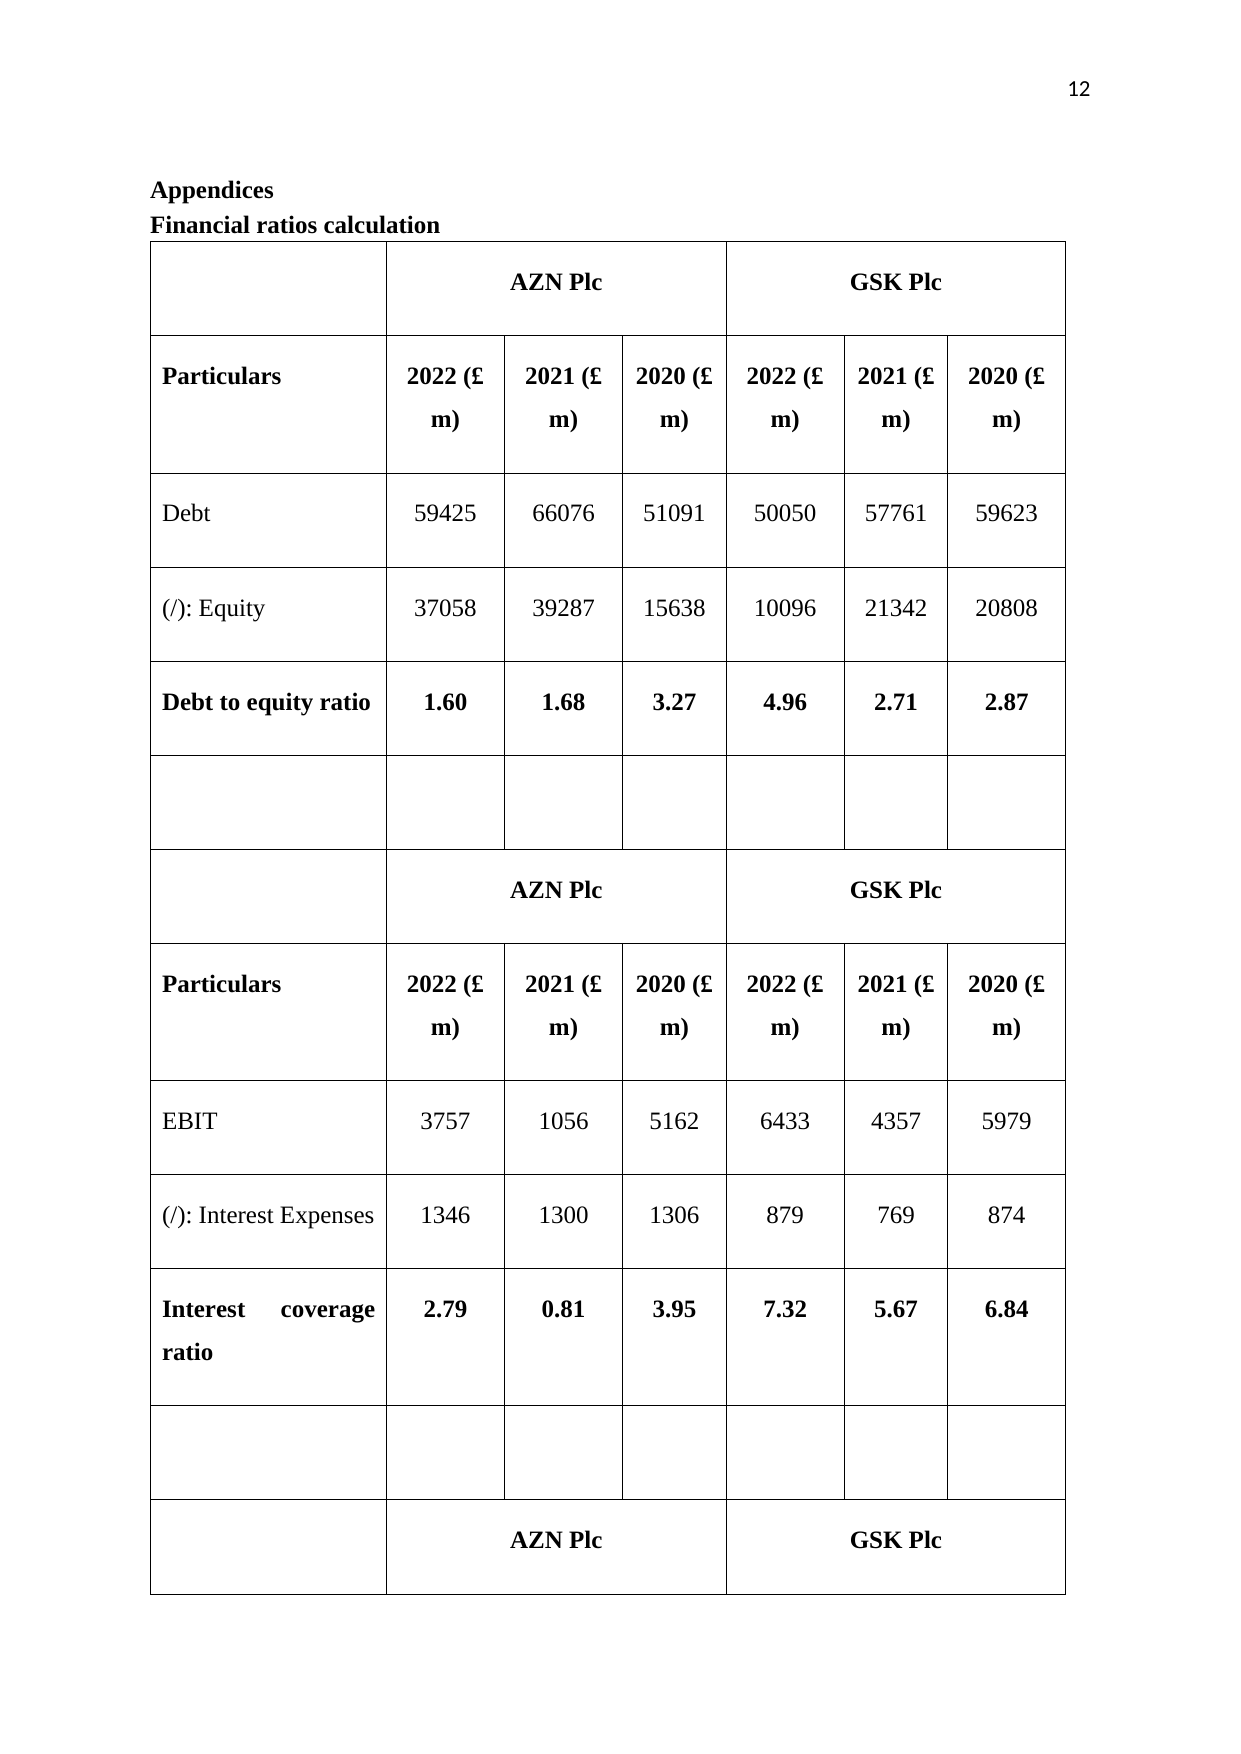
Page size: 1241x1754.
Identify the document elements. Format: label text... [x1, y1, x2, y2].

table_header [151, 242, 386, 335]
table_cell 3757 [387, 1081, 504, 1174]
table_cell 879 [727, 1175, 844, 1268]
table_cell (/): Interest Expenses [151, 1175, 386, 1268]
table_cell Interest coverage ratio [151, 1269, 386, 1405]
table_cell [623, 756, 726, 849]
table_cell 3.27 [623, 662, 726, 755]
table_cell 2.87 [948, 662, 1065, 755]
table_cell 2.71 [845, 662, 947, 755]
table_cell 2022 (£ m) [387, 944, 504, 1080]
table_cell [387, 1406, 504, 1499]
table_cell [727, 1406, 844, 1499]
table_cell EBIT [151, 1081, 386, 1174]
table_cell 39287 [505, 568, 622, 661]
table_cell 1300 [505, 1175, 622, 1268]
table_cell 5.67 [845, 1269, 947, 1405]
table_cell 51091 [623, 474, 726, 567]
table_cell [948, 1406, 1065, 1499]
table_cell 2.79 [387, 1269, 504, 1405]
table_cell 2020 (£ m) [948, 944, 1065, 1080]
table_cell 59623 [948, 474, 1065, 567]
table_cell 1306 [623, 1175, 726, 1268]
table_cell 21342 [845, 568, 947, 661]
table_cell 50050 [727, 474, 844, 567]
table_cell 1056 [505, 1081, 622, 1174]
table_cell 2020 (£ m) [948, 336, 1065, 472]
table_cell [505, 1406, 622, 1499]
table_cell 1.60 [387, 662, 504, 755]
table_cell [151, 1500, 386, 1593]
table_cell 1346 [387, 1175, 504, 1268]
subtitle Appendices [150, 175, 1090, 204]
table_cell 2021 (£ m) [505, 336, 622, 472]
table_cell [845, 1406, 947, 1499]
table_cell 2020 (£ m) [623, 944, 726, 1080]
table_cell Debt [151, 474, 386, 567]
table_cell 37058 [387, 568, 504, 661]
table_cell [387, 756, 504, 849]
table_cell 4357 [845, 1081, 947, 1174]
table_cell 15638 [623, 568, 726, 661]
table_cell 6433 [727, 1081, 844, 1174]
table_cell [151, 850, 386, 943]
table_cell 0.81 [505, 1269, 622, 1405]
table_cell [151, 756, 386, 849]
table_cell 1.68 [505, 662, 622, 755]
table_cell 4.96 [727, 662, 844, 755]
table_cell 2022 (£ m) [387, 336, 504, 472]
table_cell 2021 (£ m) [505, 944, 622, 1080]
table_cell Particulars [151, 336, 386, 472]
table_cell 66076 [505, 474, 622, 567]
table_cell (/): Equity [151, 568, 386, 661]
table_header GSK Plc [727, 242, 1065, 335]
table_cell 5162 [623, 1081, 726, 1174]
table_cell GSK Plc [727, 850, 1065, 943]
table_cell AZN Plc [387, 850, 726, 943]
table_cell [623, 1406, 726, 1499]
table_cell Particulars [151, 944, 386, 1080]
table_cell [727, 756, 844, 849]
table_cell 2022 (£ m) [727, 336, 844, 472]
table_cell 3.95 [623, 1269, 726, 1405]
table_cell 10096 [727, 568, 844, 661]
table_cell [505, 756, 622, 849]
table_cell 874 [948, 1175, 1065, 1268]
table_header AZN Plc [387, 242, 726, 335]
table_cell 20808 [948, 568, 1065, 661]
table_cell 5979 [948, 1081, 1065, 1174]
table_cell [151, 1406, 386, 1499]
table_cell 769 [845, 1175, 947, 1268]
table_cell 2020 (£ m) [623, 336, 726, 472]
table_cell GSK Plc [727, 1500, 1065, 1593]
subtitle Financial ratios calculation [150, 210, 1090, 239]
table_cell [948, 756, 1065, 849]
table_cell 57761 [845, 474, 947, 567]
table_cell 2021 (£ m) [845, 944, 947, 1080]
table_cell AZN Plc [387, 1500, 726, 1593]
table_cell 6.84 [948, 1269, 1065, 1405]
table_cell 2021 (£ m) [845, 336, 947, 472]
table_cell 59425 [387, 474, 504, 567]
table_cell [845, 756, 947, 849]
table_cell 7.32 [727, 1269, 844, 1405]
table_cell Debt to equity ratio [151, 662, 386, 755]
table_cell 2022 (£ m) [727, 944, 844, 1080]
